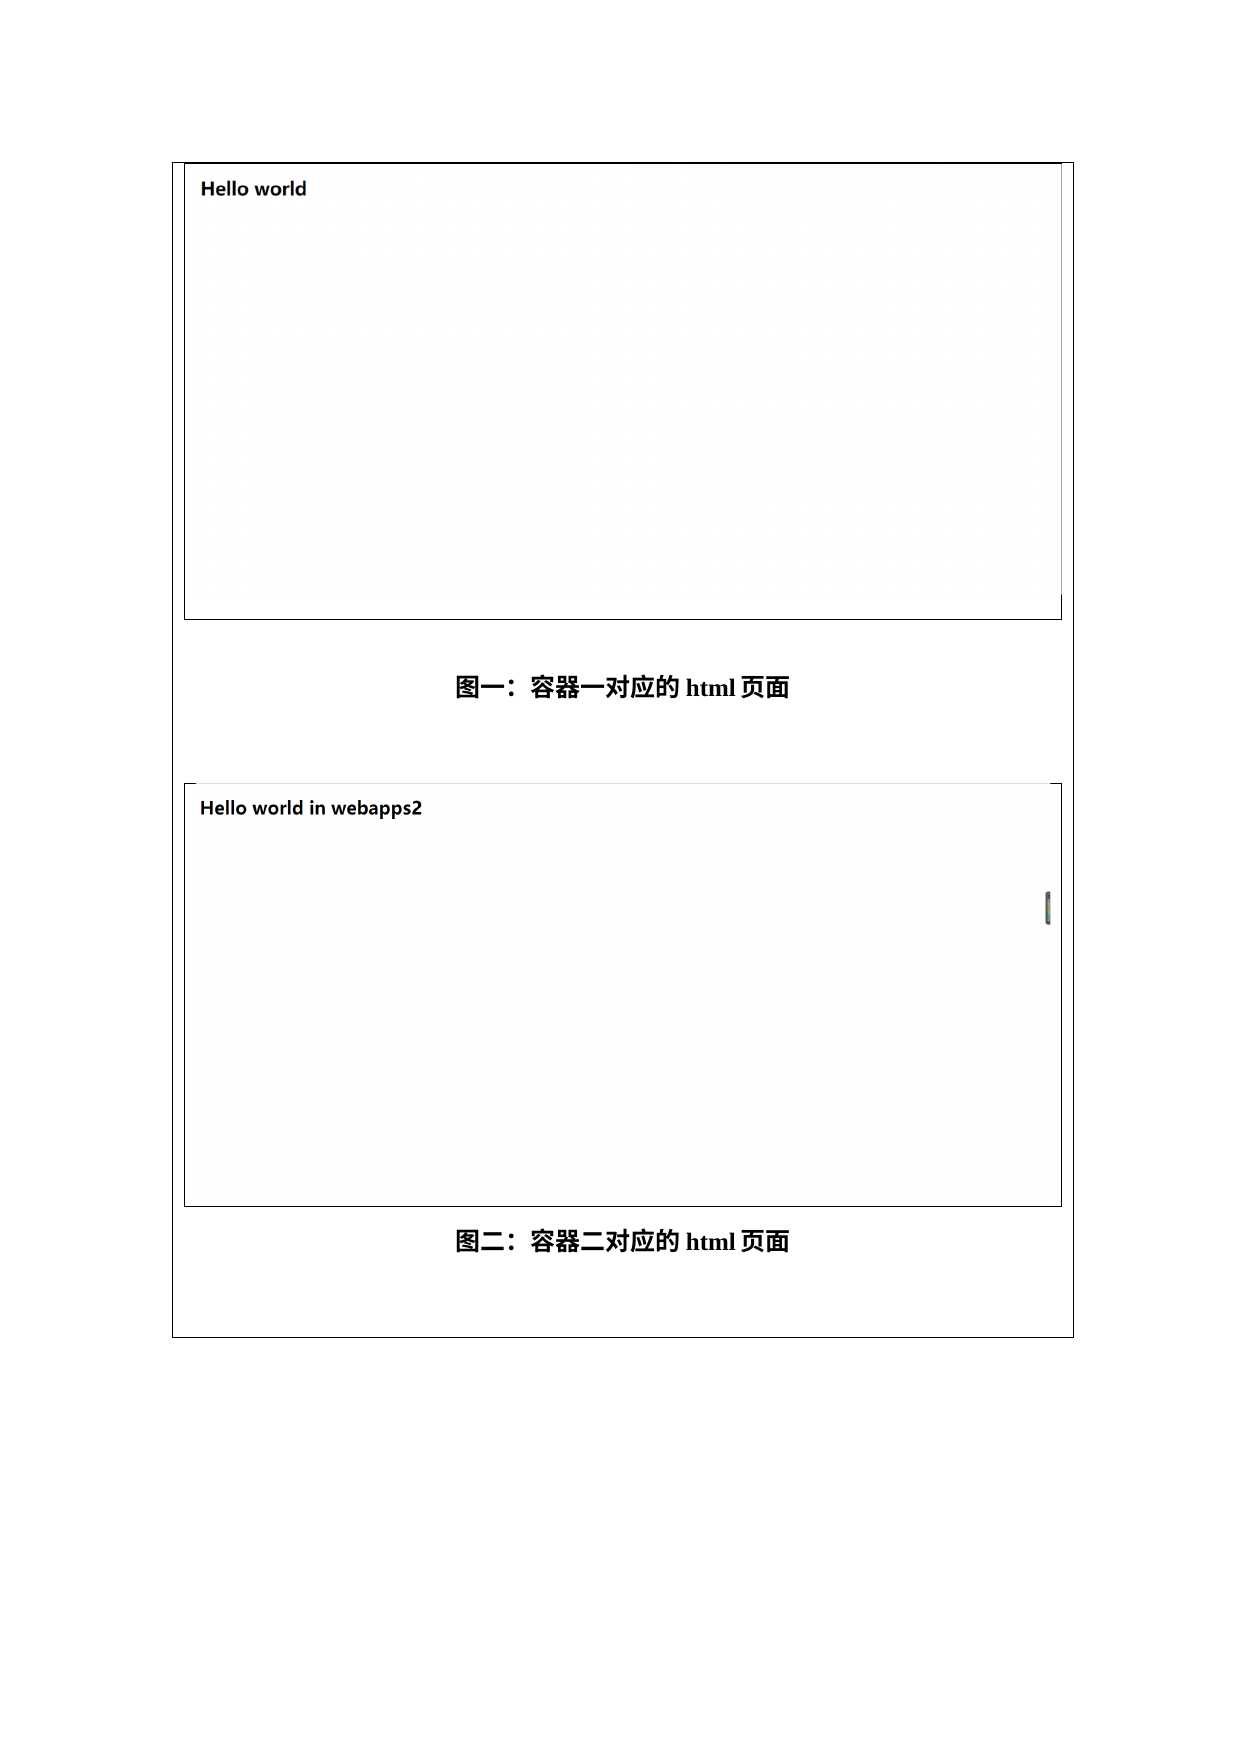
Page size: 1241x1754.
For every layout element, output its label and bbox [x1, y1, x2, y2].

table_cell [173, 163, 1073, 1337]
picture [195, 783, 1051, 1203]
picture [195, 164, 1062, 595]
